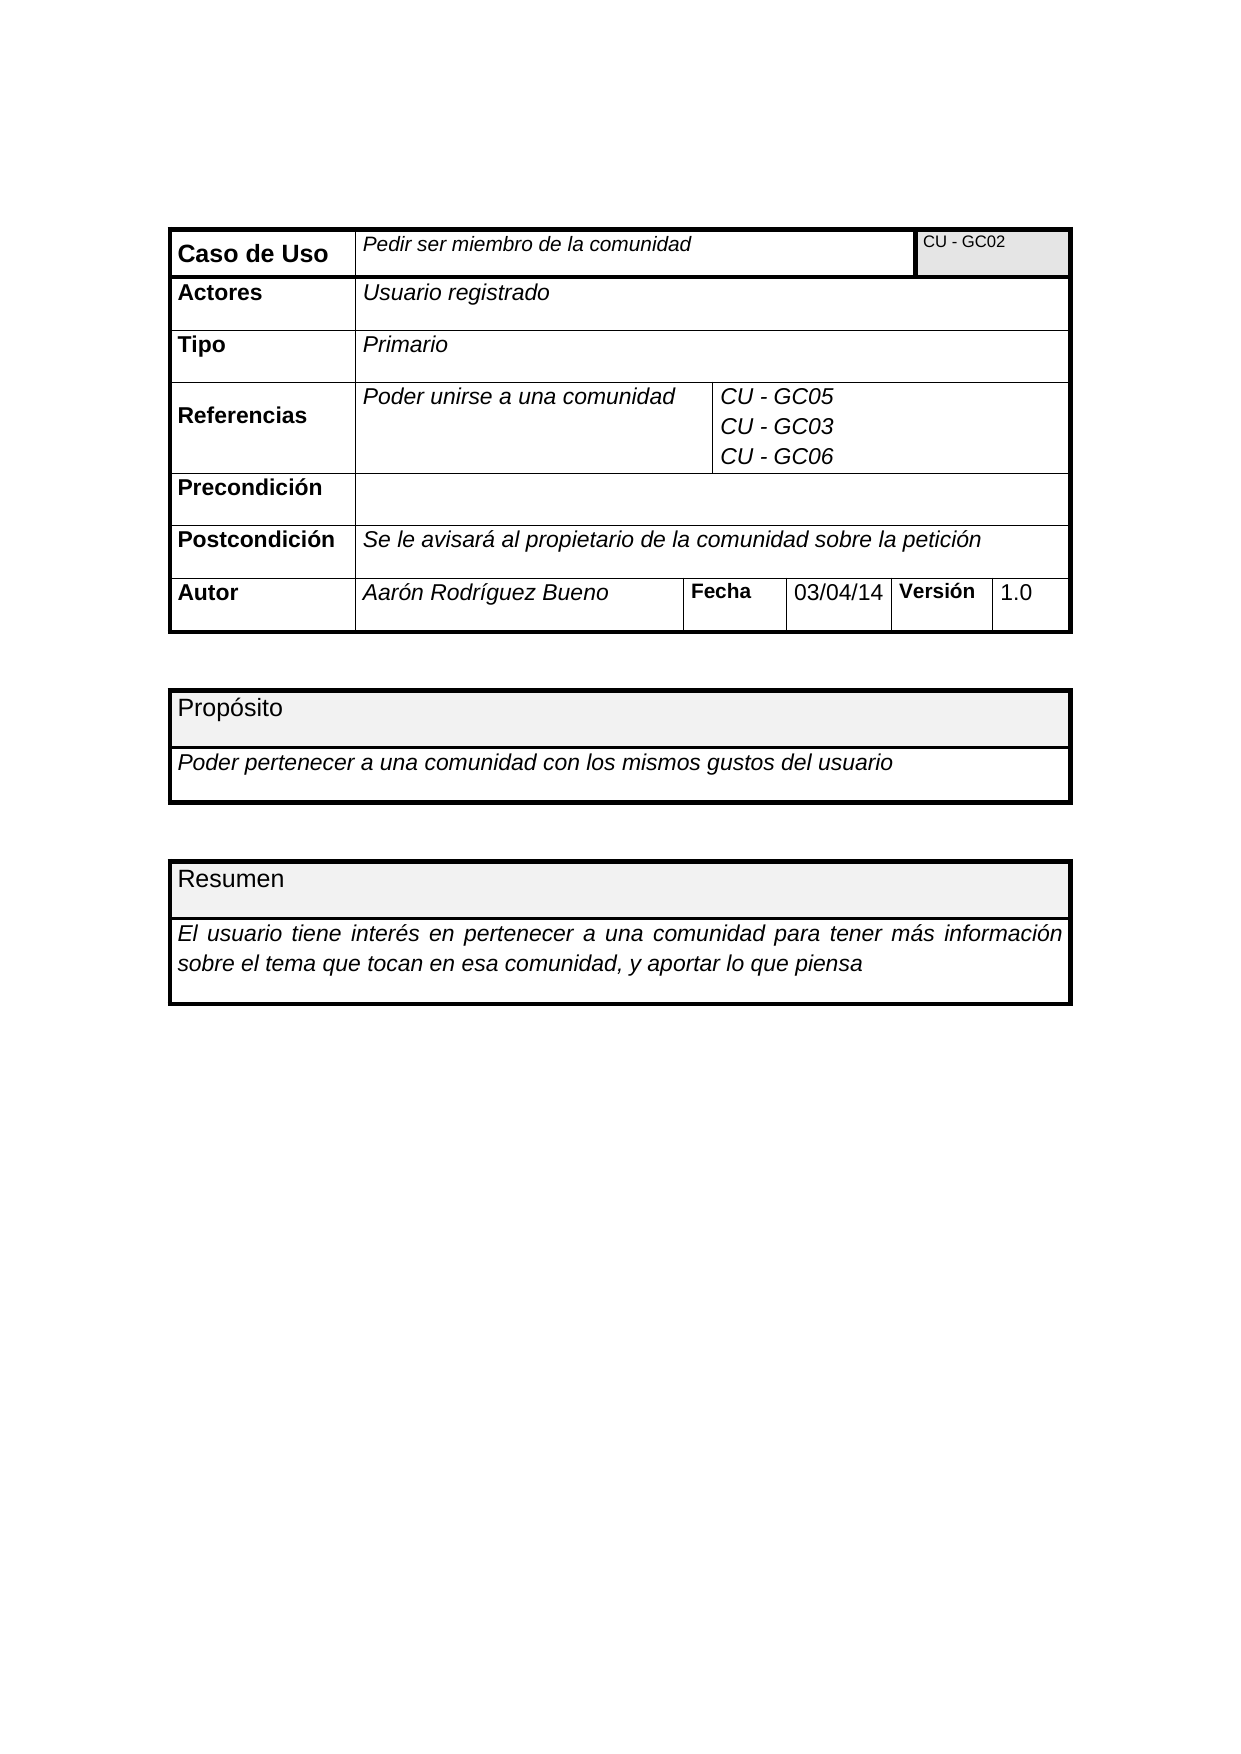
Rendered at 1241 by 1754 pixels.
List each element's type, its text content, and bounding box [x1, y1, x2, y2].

table_cell Usuario registrado [356, 279, 1068, 329]
table_cell Versión [892, 579, 992, 629]
table_cell Se le avisará al propietario de la comunidad sobre la petición [356, 526, 1068, 577]
table_cell Referencias [172, 383, 355, 473]
table_cell Fecha [684, 579, 786, 629]
table_header Resumen [172, 864, 1068, 917]
table_cell Primario [356, 331, 1068, 382]
table_cell [356, 474, 1068, 525]
table_cell El usuario tiene interés en pertenecer a una comunidad para tener más información sobre el tema que tocan en esa comunidad, y aportar lo que piensa [172, 920, 1068, 1001]
table_cell Actores [172, 279, 355, 329]
table_header Caso de Uso [172, 232, 355, 275]
table_cell Postcondición [172, 526, 355, 577]
table_cell 1.0 [993, 579, 1068, 629]
table_cell Poder unirse a una comunidad [356, 383, 712, 473]
table_cell Autor [172, 579, 355, 629]
table_cell Poder pertenecer a una comunidad con los mismos gustos del usuario [172, 749, 1068, 800]
table_cell Tipo [172, 331, 355, 382]
table_header CU - GC02 [918, 232, 1068, 275]
table_cell CU - GC05 CU - GC03 CU - GC06 [713, 383, 1068, 473]
table_cell Precondición [172, 474, 355, 525]
table_cell Aarón Rodríguez Bueno [356, 579, 683, 629]
table_header Pedir ser miembro de la comunidad [356, 232, 913, 275]
table_header Propósito [172, 693, 1068, 746]
table_cell 03/04/14 [787, 579, 891, 629]
